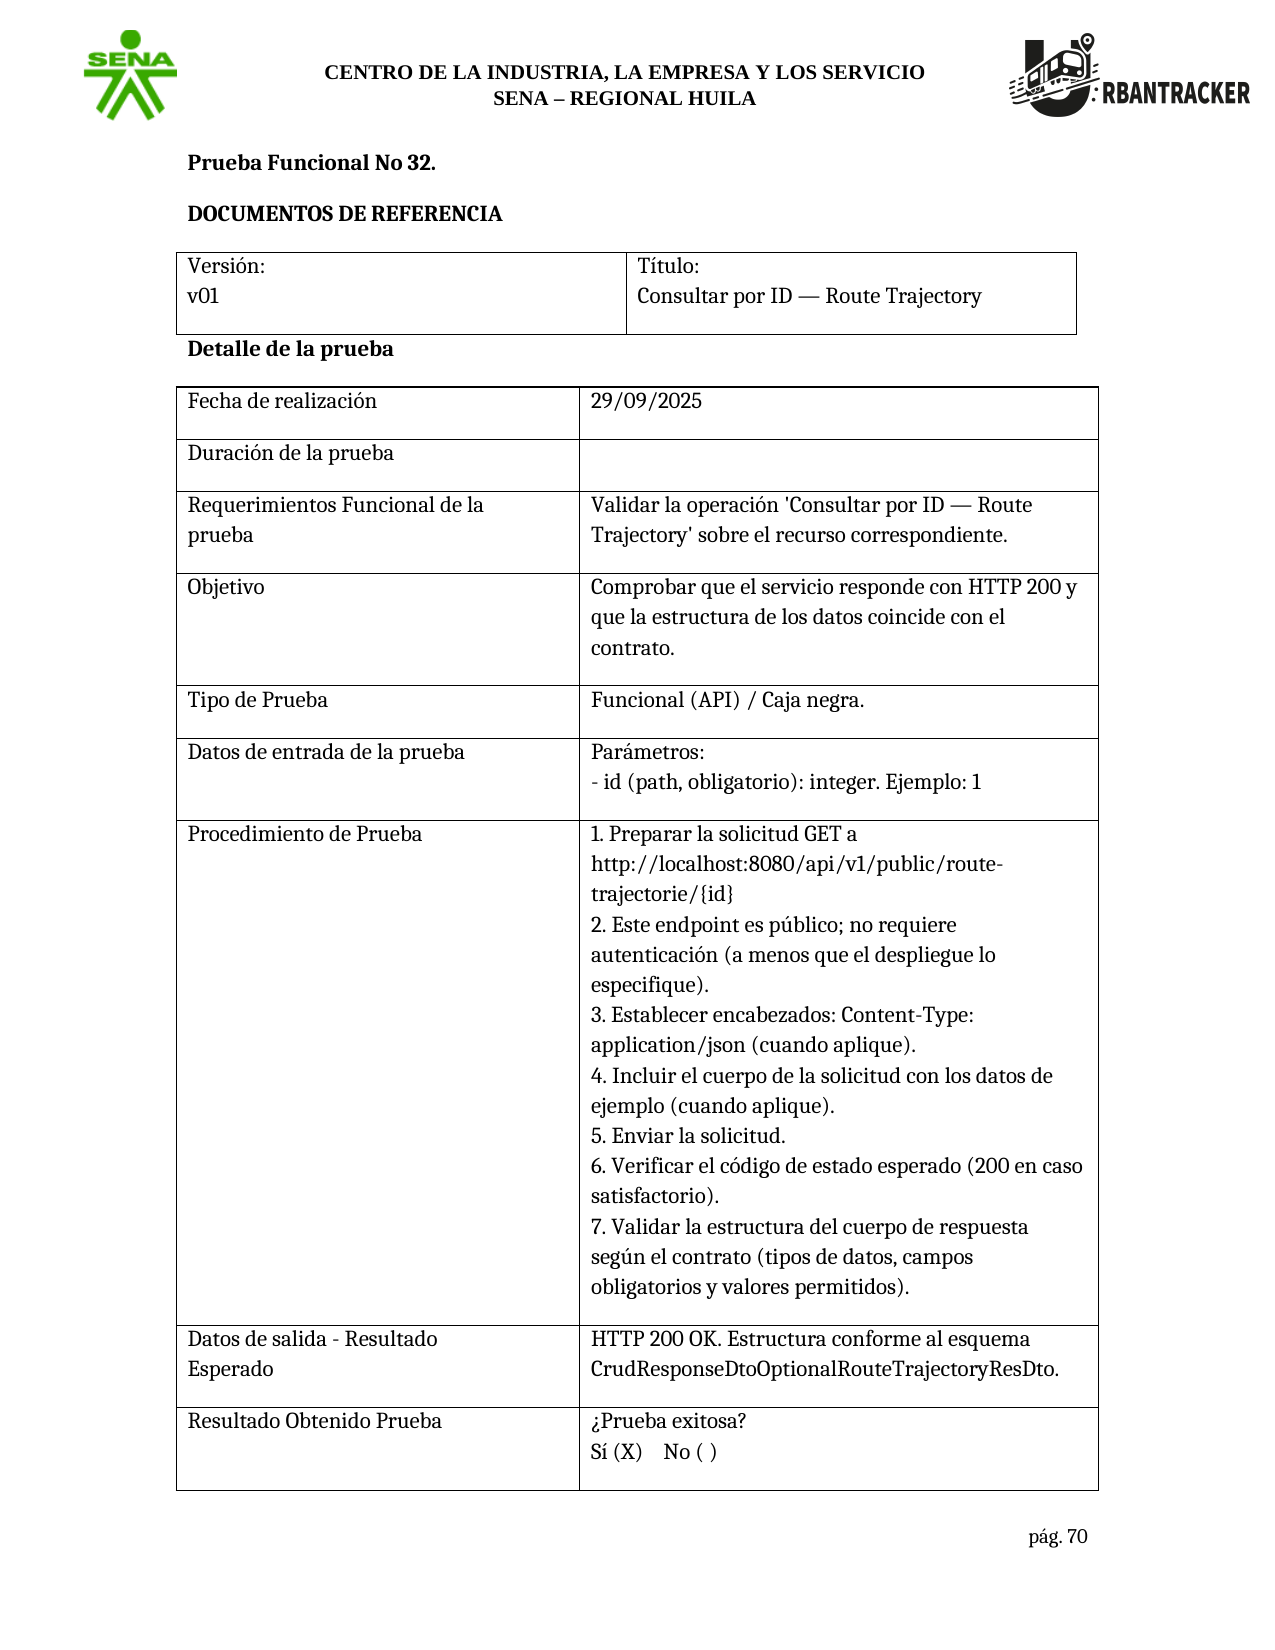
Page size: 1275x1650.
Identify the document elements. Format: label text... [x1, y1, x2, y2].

text Prueba Funcional No 32. [187, 150, 1087, 176]
table_cell Resultado Obtenido Prueba [177, 1408, 579, 1489]
table_header Fecha de realización [177, 388, 579, 438]
table_cell HTTP 200 OK. Estructura conforme al esquema CrudResponseDtoOptionalRouteTrajectoryResDto. [580, 1326, 1098, 1407]
table_cell Procedimiento de Prueba [177, 821, 579, 1325]
table_cell [580, 440, 1098, 491]
table_cell Funcional (API) / Caja negra. [580, 686, 1098, 737]
table_header Versión: v01 [177, 253, 626, 334]
table_cell Duración de la prueba [177, 440, 579, 491]
text Detalle de la prueba [187, 335, 1087, 362]
table_cell Requerimientos Funcional de la prueba [177, 492, 579, 573]
table_cell Objetivo [177, 574, 579, 685]
table_header 29/09/2025 [580, 388, 1098, 438]
table_cell ¿Prueba exitosa? Sí (X) No ( ) [580, 1408, 1098, 1489]
table_cell Datos de salida - Resultado Esperado [177, 1326, 579, 1407]
table_cell Parámetros: - id (path, obligatorio): integer. Ejemplo: 1 [580, 739, 1098, 820]
table_cell Tipo de Prueba [177, 686, 579, 737]
picture [1009, 33, 1250, 117]
table_cell Comprobar que el servicio responde con HTTP 200 y que la estructura de los datos coincide con el contrato. [580, 574, 1098, 685]
table_cell Datos de entrada de la prueba [177, 739, 579, 820]
table_cell 1. Preparar la solicitud GET a http://localhost:8080/api/v1/public/route-trajectorie/{id} 2. Este endpoint es público; no requiere autenticación (a menos que el despliegue lo especifique). 3. Establecer encabezados: Content-Type: application/json (cuando aplique). 4. Incluir el cuerpo de la solicitud con los datos de ejemplo (cuando aplique). 5. Enviar la solicitud. 6. Verificar el código de estado esperado (200 en caso satisfactorio). 7. Validar la estructura del cuerpo de respuesta según el contrato (tipos de datos, campos obligatorios y valores permitidos). [580, 821, 1098, 1325]
text DOCUMENTOS DE REFERENCIA [187, 201, 1087, 227]
table_cell Validar la operación 'Consultar por ID — Route Trajectory' sobre el recurso correspondiente. [580, 492, 1098, 573]
picture [83, 30, 177, 121]
table_header Título: Consultar por ID — Route Trajectory [627, 253, 1076, 334]
